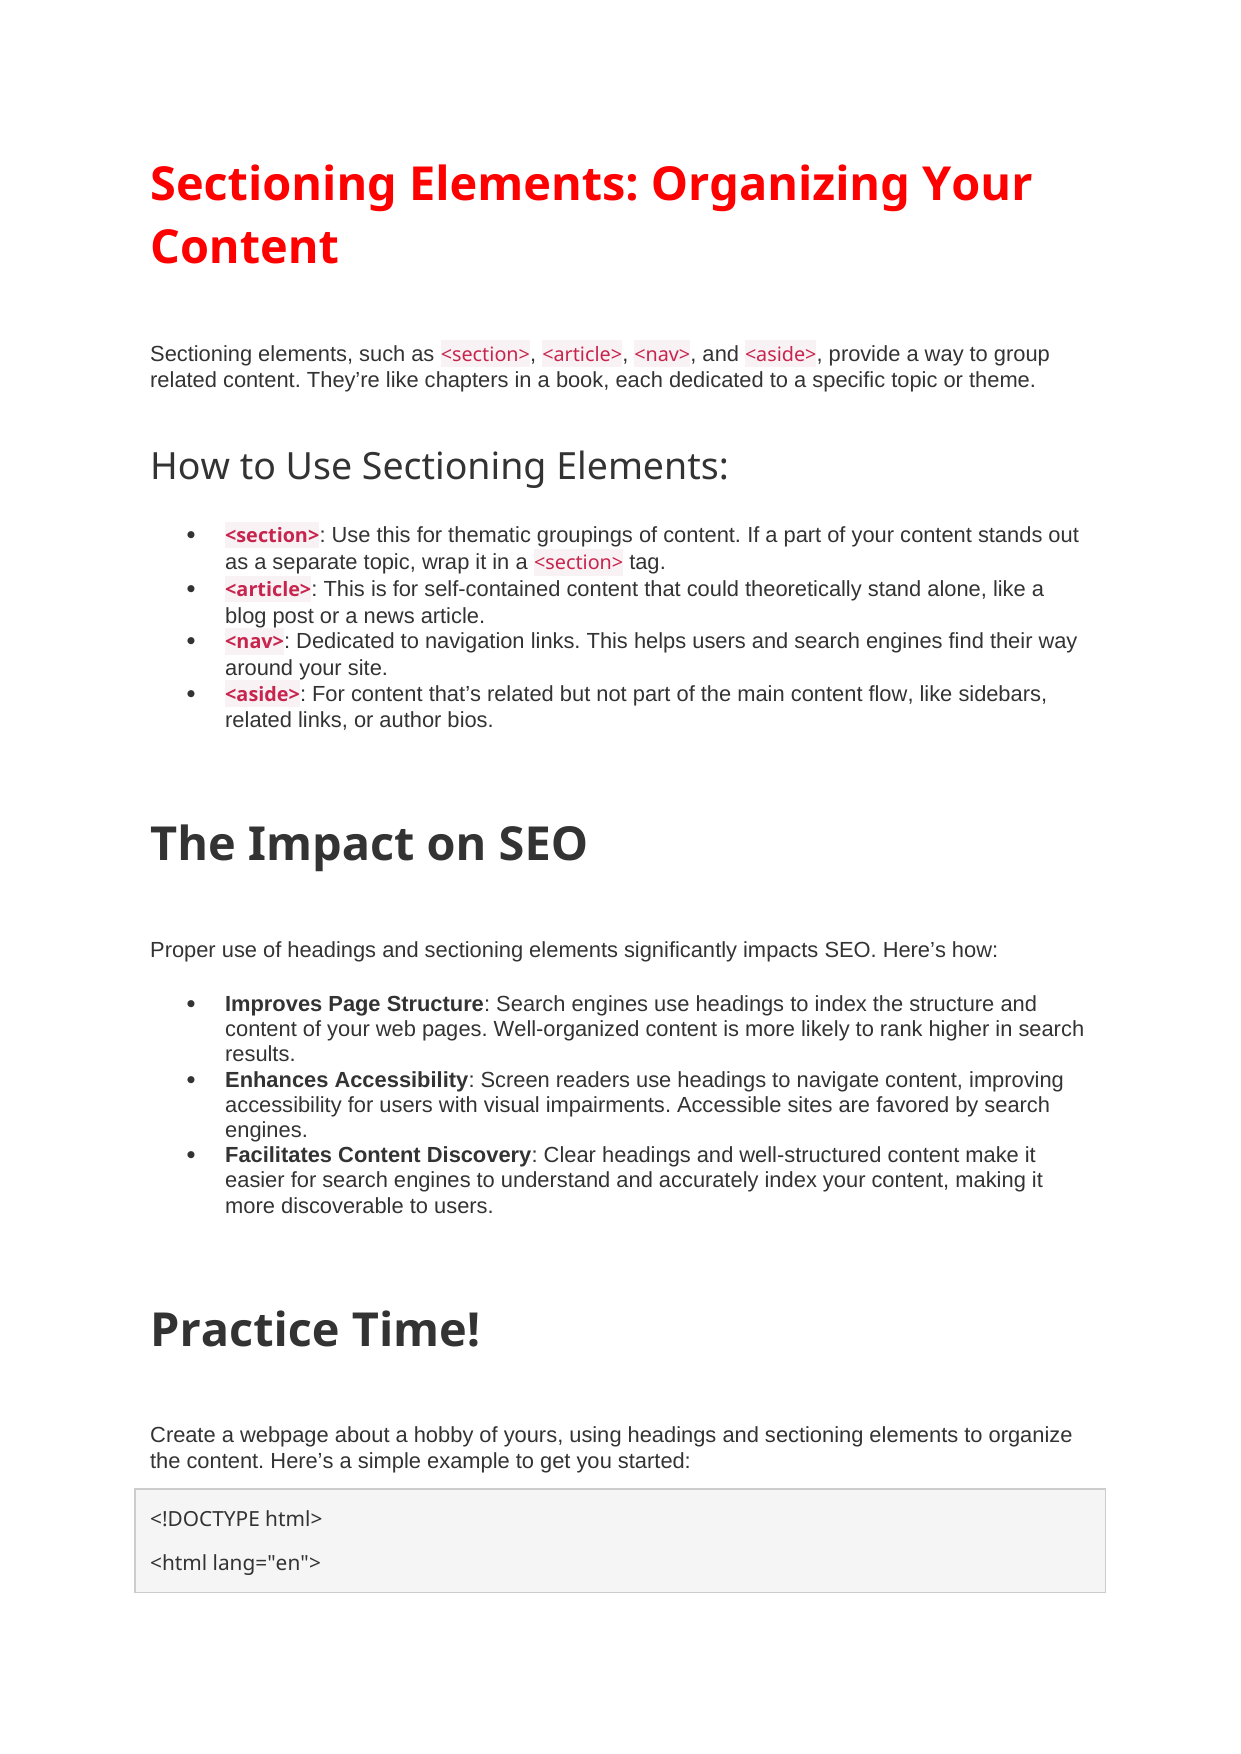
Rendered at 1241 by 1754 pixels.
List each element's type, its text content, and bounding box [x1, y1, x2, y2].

subtitle The Impact on SEO [150, 810, 1090, 874]
subtitle How to Use Sectioning Elements: [150, 439, 1090, 490]
text Create a webpage about a hobby of yours, using headings and sectioning elements to organize the content. Here’s a simple example to get you started: [150, 1422, 1090, 1473]
list <article>: This is for self-contained content that could theoretically stand alone, like a blog post or a news article. [187, 576, 1090, 628]
subtitle Practice Time! [150, 1296, 1090, 1360]
subtitle Sectioning Elements: Organizing Your Content [150, 150, 1090, 278]
text <!DOCTYPE html> [136, 1490, 1105, 1532]
list <section>: Use this for thematic groupings of content. If a part of your content stands out as a separate topic, wrap it in a <section> tag. [187, 522, 1090, 576]
list <nav>: Dedicated to navigation links. This helps users and search engines find their way around your site. [187, 628, 1090, 680]
text Sectioning elements, such as <section>, <article>, <nav>, and <aside>, provide a way to group related content. They’re like chapters in a book, each dedicated to a specific topic or theme. [150, 340, 1090, 392]
text <html lang="en"> [136, 1532, 1105, 1592]
text Proper use of headings and sectioning elements significantly impacts SEO. Here’s how: [150, 937, 1090, 962]
list Enhances Accessibility: Screen readers use headings to navigate content, improving accessibility for users with visual impairments. Accessible sites are favored by search engines. [187, 1067, 1090, 1142]
list Facilitates Content Discovery: Clear headings and well-structured content make it easier for search engines to understand and accurately index your content, making it more discoverable to users. [187, 1142, 1090, 1218]
list <aside>: For content that’s related but not part of the main content flow, like sidebars, related links, or author bios. [187, 680, 1090, 732]
list Improves Page Structure: Search engines use headings to index the structure and content of your web pages. Well-organized content is more likely to rank higher in search results. [187, 991, 1090, 1067]
